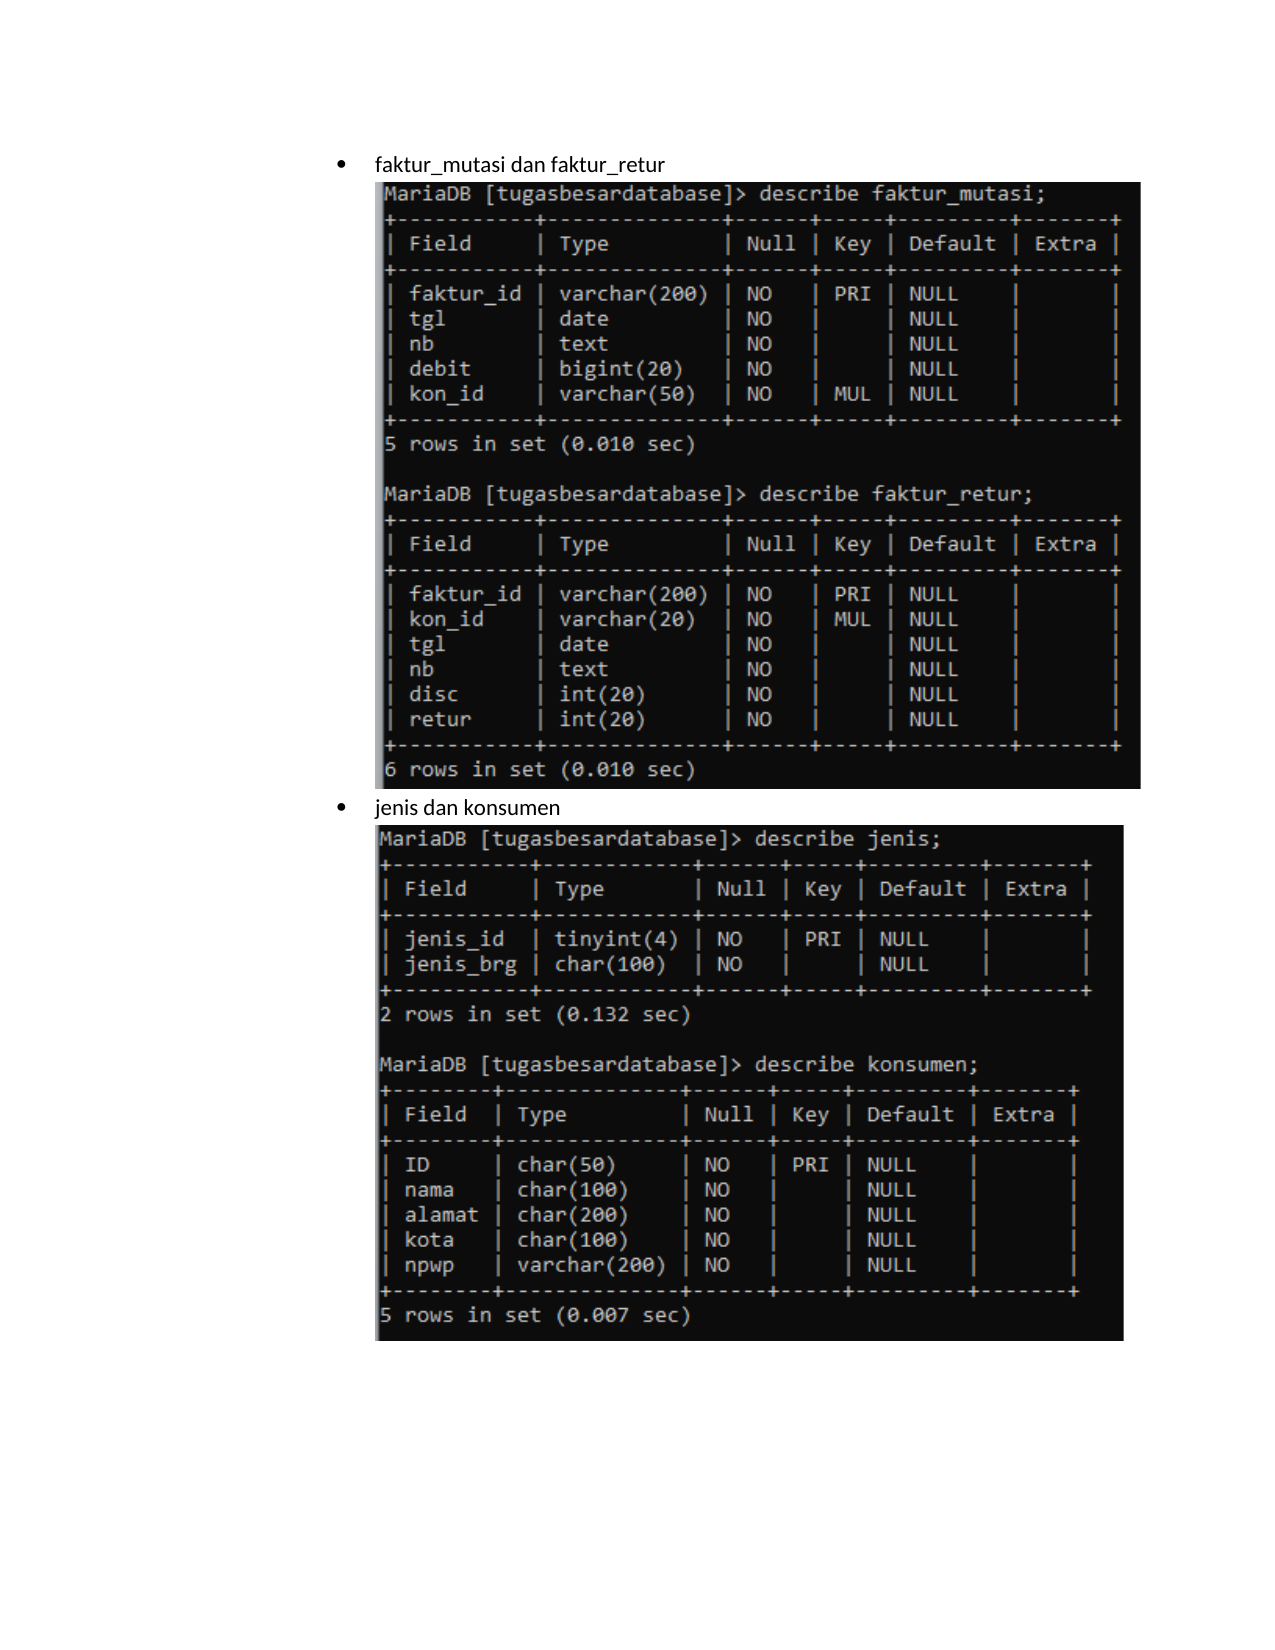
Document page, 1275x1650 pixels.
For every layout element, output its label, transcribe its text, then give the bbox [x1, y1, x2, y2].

picture [375, 182, 1141, 789]
list jenis dan konsumen [337, 793, 1125, 821]
list faktur_mutasi dan faktur_retur [337, 150, 1125, 178]
picture [375, 825, 1124, 1341]
